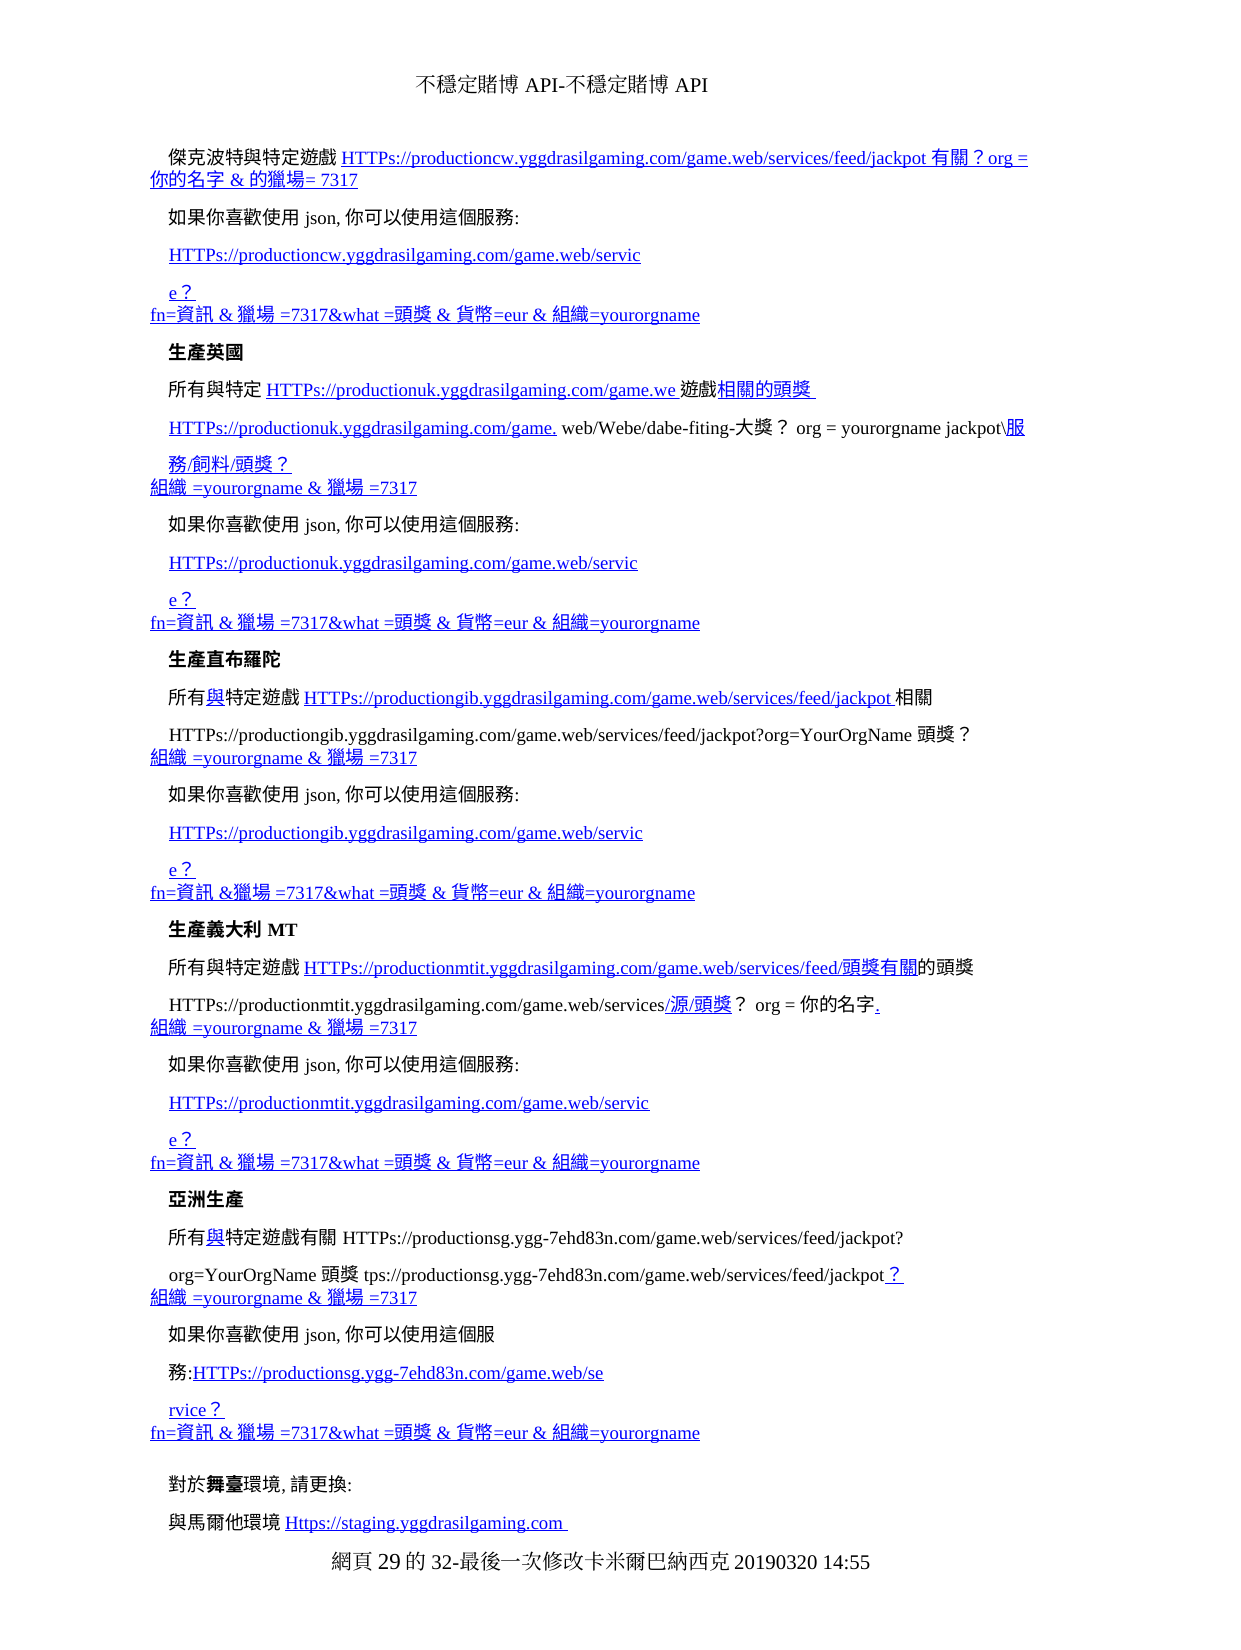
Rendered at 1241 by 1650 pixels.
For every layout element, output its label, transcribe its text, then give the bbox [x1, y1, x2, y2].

text fn=資訊 & 獵場 =7317&what =頭獎 & 貨幣=eur & 組織=yourorgname [150, 307, 1240, 326]
text 所有與特定遊戲HTTPs://productiongib.yggdrasilgaming.com/game.web/services/feed/jackpot相關 HTTPs://productiongib.yggdrasilgaming.com/game.web/services/feed/jackpot?org=YourOrgName 頭獎？ [169, 671, 1040, 746]
text 所有與特定遊戲有關 HTTPs://productionsg.ygg-7ehd83n.com/game.web/services/feed/jackpot?org=YourOrgName 頭獎 tps://productionsg.ygg-7ehd83n.com/game.web/services/feed/jackpot？ [169, 1211, 1006, 1286]
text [169, 1512, 1083, 1533]
text 如果你喜歡使用 json, 你可以使用這個服務:HTTPs://productionsg.ygg-7ehd83n.com/game.web/service？ [169, 1308, 609, 1421]
text fn=資訊 & 獵場 =7317&what =頭獎 & 貨幣=eur & 組織=yourorgname [261, 1152, 1240, 1173]
text 組織 =yourorgname & 獵場 =7317 [150, 747, 1240, 768]
text 對於舞臺環境, 請更換: [169, 1474, 1240, 1496]
text 所有與特定遊戲HTTPs://productionmtit.yggdrasilgaming.com/game.web/services/feed/頭獎有關的頭獎 HTTPs://productionmtit.yggdrasilgaming.com/game.web/services/源/頭獎？ org = 你的名字. [169, 941, 1046, 1016]
text 所有與特定HTTPs://productionuk.yggdrasilgaming.com/game.we遊戲相關的頭獎 HTTPs://productionuk.yggdrasilgaming.com/game. web/Webe/dabe-fiting-大獎？ org = yourorgname jackpot\服務/飼料/頭獎？ [169, 363, 1035, 476]
text fn=資訊 & 獵場 =7317&what =頭獎 & 貨幣=eur & 組織=yourorgname [150, 612, 1240, 633]
text 如果你喜歡使用 json, 你可以使用這個服務: HTTPs://productionuk.yggdrasilgaming.com/game.web/service？ [169, 498, 639, 611]
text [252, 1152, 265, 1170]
text 如果你喜歡使用 json, 你可以使用這個服務: HTTPs://productiongib.yggdrasilgaming.com/game.web/service？ [169, 768, 645, 881]
text 組織 =yourorgname & 獵場 =7317 [150, 477, 1240, 498]
text 如果你喜歡使用 json, 你可以使用這個服務: HTTPs://productioncw.yggdrasilgaming.com/game.web/service？ [169, 194, 643, 307]
subtitle 生產義大利 MT [169, 919, 1240, 941]
text 傑克波特與特定遊戲HTTPs://productioncw.yggdrasilgaming.com/game.web/services/feed/jackpot 有關？org =你的名字 & 的獵場= 7317 [150, 147, 1038, 191]
subtitle 生產英國 [169, 342, 1240, 363]
text 組織 =yourorgname & 獵場 =7317 [150, 1287, 1240, 1308]
text 如果你喜歡使用 json, 你可以使用這個服務: HTTPs://productionmtit.yggdrasilgaming.com/game.web/service？ [169, 1038, 651, 1151]
subtitle 生產直布羅陀 [169, 649, 1240, 671]
subtitle 亞洲生產 [169, 1189, 1240, 1211]
text fn=資訊 & 獵場 =7317&what =頭獎 & 貨幣=eur & 組織=yourorgname [150, 1422, 1240, 1443]
text 組織 =yourorgname & 獵場 =7317 [150, 1017, 1240, 1038]
text fn=資訊 &獵場 =7317&what =頭獎 & 貨幣=eur & 組織=yourorgname [150, 882, 1240, 903]
